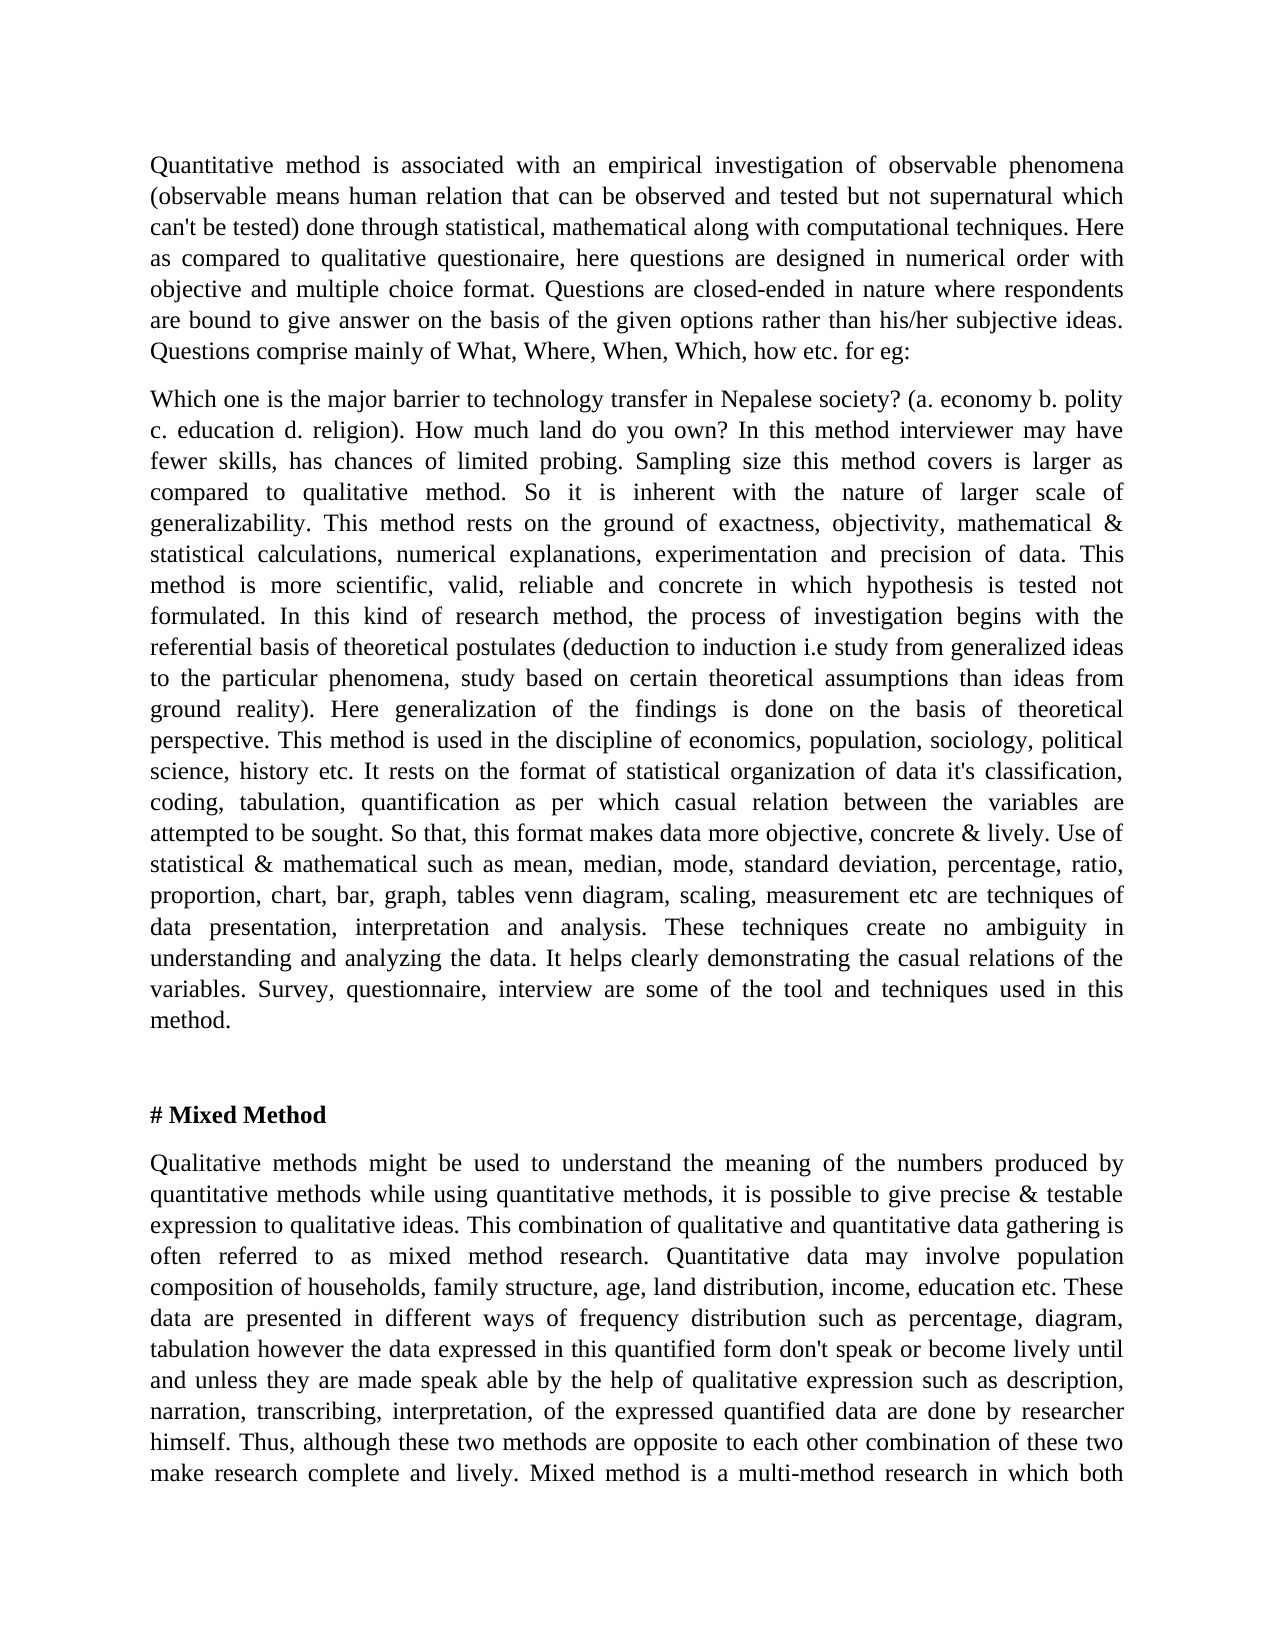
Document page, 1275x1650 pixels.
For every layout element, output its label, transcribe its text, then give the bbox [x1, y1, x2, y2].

text # Mixed Method [150, 1100, 1125, 1129]
text Which one is the major barrier to technology transfer in Nepalese society? (a. economy b. polity c. education d. religion). How much land do you own? In this method interviewer may have fewer skills, has chances of limited probing. Sampling size this method covers is larger as compared to qualitative method. So it is inherent with the nature of larger scale of generalizability. This method rests on the ground of exactness, objectivity, mathematical & statistical calculations, numerical explanations, experimentation and precision of data. This method is more scientific, valid, reliable and concrete in which hypothesis is tested not formulated. In this kind of research method, the process of investigation begins with the referential basis of theoretical postulates (deduction to induction i.e study from generalized ideas to the particular phenomena, study based on certain theoretical assumptions than ideas from ground reality). Here generalization of the findings is done on the basis of theoretical perspective. This method is used in the discipline of economics, population, sociology, political science, history etc. It rests on the format of statistical organization of data it's classification, coding, tabulation, quantification as per which casual relation between the variables are attempted to be sought. So that, this format makes data more objective, concrete & lively. Use of statistical & mathematical such as mean, median, mode, standard deviation, percentage, ratio, proportion, chart, bar, graph, tables venn diagram, scaling, measurement etc are techniques of data presentation, interpretation and analysis. These techniques create no ambiguity in understanding and analyzing the data. It helps clearly demonstrating the casual relations of the variables. Survey, questionnaire, interview are some of the tool and techniques used in this method. [150, 384, 1125, 1033]
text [150, 1148, 1125, 1487]
text Quantitative method is associated with an empirical investigation of observable phenomena (observable means human relation that can be observed and tested but not supernatural which can't be tested) done through statistical, mathematical along with computational techniques. Here as compared to qualitative questionaire, here questions are designed in numerical order with objective and multiple choice format. Questions are closed-ended in nature where respondents are bound to give answer on the basis of the given options rather than his/her subjective ideas. Questions comprise mainly of What, Where, When, Which, how etc. for eg: [150, 150, 1125, 365]
